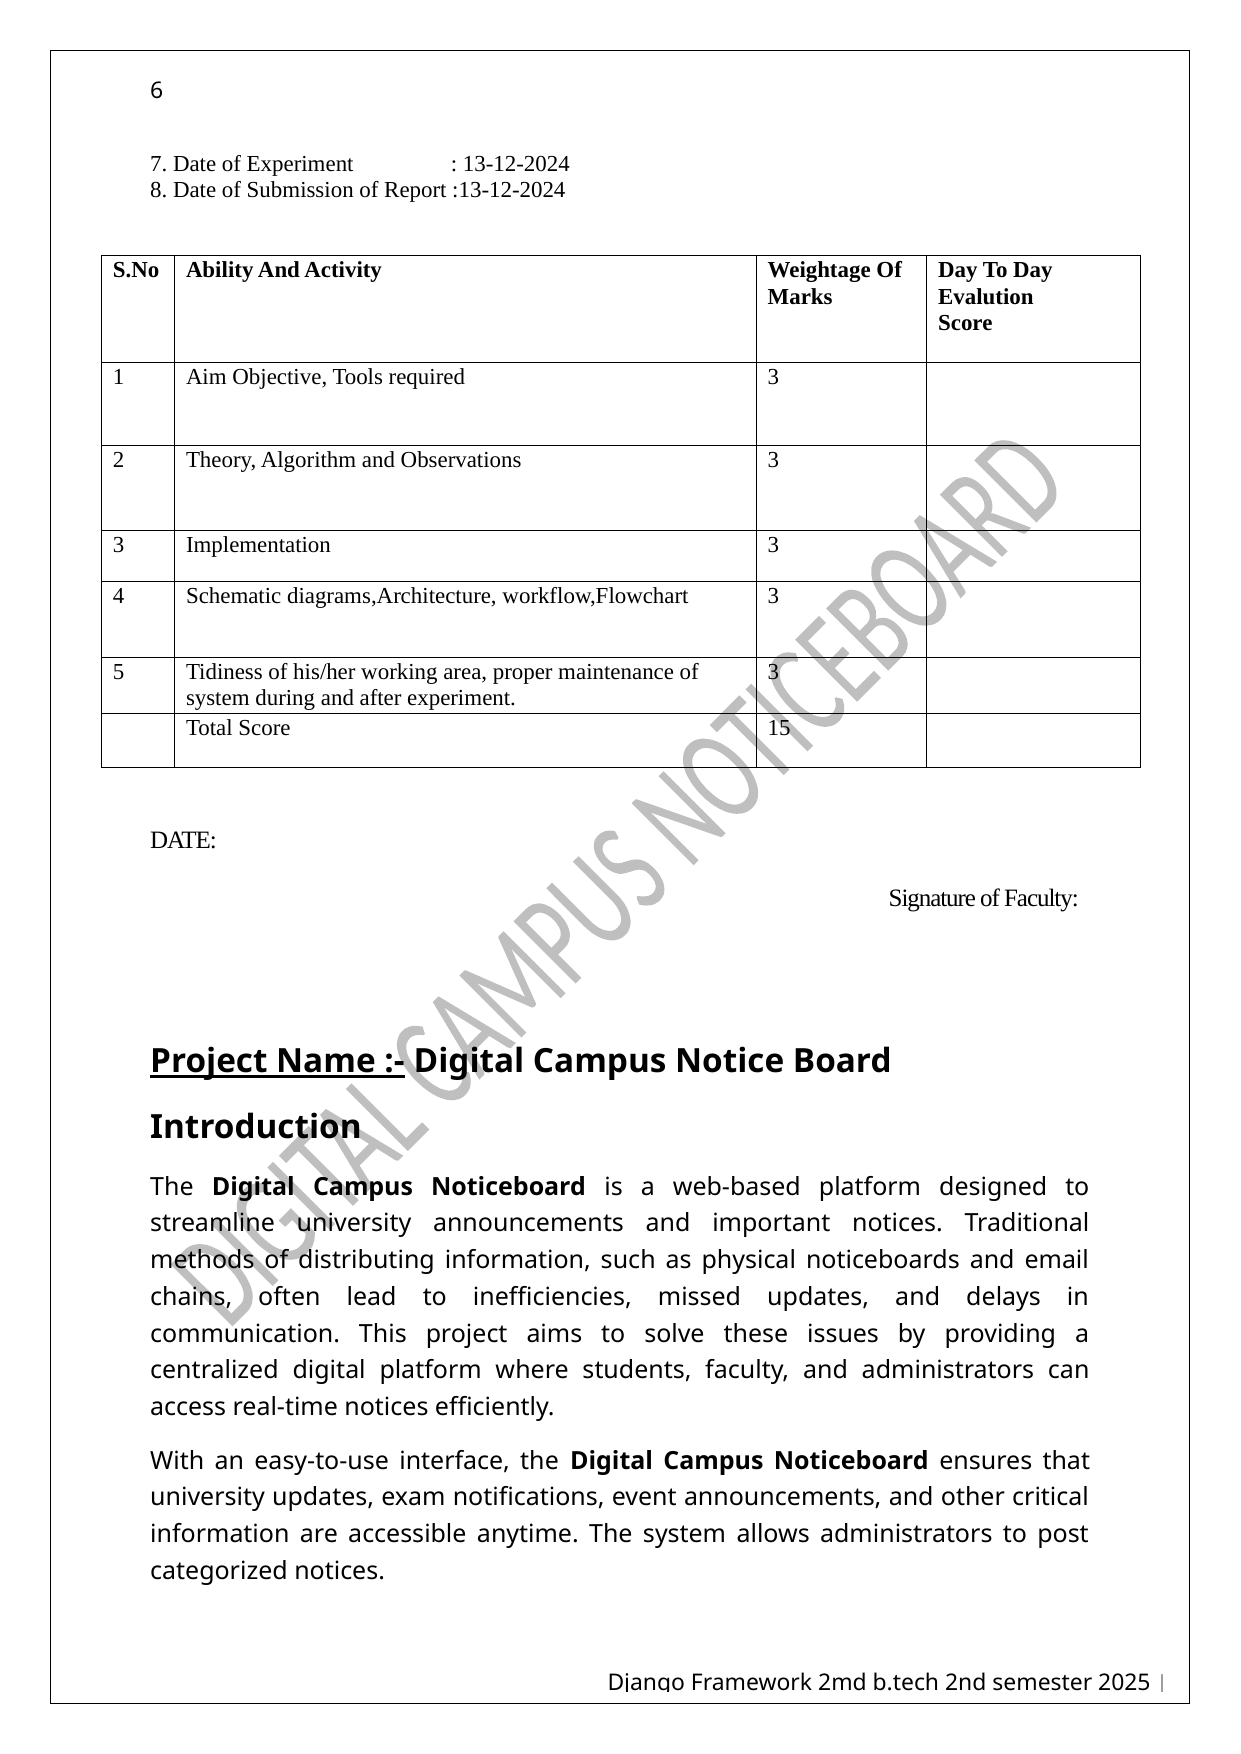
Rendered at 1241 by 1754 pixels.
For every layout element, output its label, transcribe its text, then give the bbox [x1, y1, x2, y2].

table_cell Tidiness of his/her working area, proper maintenance of system during and after experiment. [175, 658, 756, 713]
table_cell 5 [102, 658, 174, 713]
table_cell 3 [102, 531, 174, 581]
table_cell 4 [102, 582, 174, 657]
table_cell 3 [757, 363, 926, 445]
table_cell 3 [757, 446, 926, 530]
table_cell 3 [757, 582, 926, 657]
text Project Name :- Digital Campus Notice Board [150, 1037, 1090, 1082]
text The Digital Campus Noticeboard is a web-based platform designed to streamline university announcements and important notices. Traditional methods of distributing information, such as physical noticeboards and email chains, often lead to inefficiencies, missed updates, and delays in communication. This project aims to solve these issues by providing a centralized digital platform where students, faculty, and administrators can access real-time notices efficiently. [150, 1168, 1090, 1423]
table_cell Total Score [175, 714, 756, 767]
table_cell [927, 658, 1140, 713]
table_cell Theory, Algorithm and Observations [175, 446, 756, 530]
table_cell Implementation [175, 531, 756, 581]
text 7. Date of Experiment : 13-12-2024 [150, 150, 1090, 176]
text 8. Date of Submission of Report :13-12-2024 [150, 176, 1090, 203]
table_cell Schematic diagrams,Architecture, workflow,Flowchart [175, 582, 756, 657]
table_header Weightage Of Marks [757, 256, 926, 362]
table_cell [927, 446, 1140, 530]
title Signature of Faculty: [150, 883, 1090, 912]
table_cell Aim Objective, Tools required [175, 363, 756, 445]
table_cell [927, 582, 1140, 657]
table_cell 2 [102, 446, 174, 530]
table_cell 15 [757, 714, 926, 767]
title DATE: [150, 826, 1090, 854]
table_cell 1 [102, 363, 174, 445]
table_header S.No [102, 256, 174, 362]
table_cell [927, 531, 1140, 581]
table_header Ability And Activity [175, 256, 756, 362]
table_cell 3 [757, 658, 926, 713]
text Introduction [150, 1103, 1090, 1148]
table_header Day To Day Evalution Score [927, 256, 1140, 362]
text With an easy-to-use interface, the Digital Campus Noticeboard ensures that university updates, exam notifications, event announcements, and other critical information are accessible anytime. The system allows administrators to post categorized notices. [150, 1442, 1090, 1587]
table_cell [927, 363, 1140, 445]
table_cell [927, 714, 1140, 767]
table_cell [102, 714, 174, 767]
table_cell 3 [757, 531, 926, 581]
